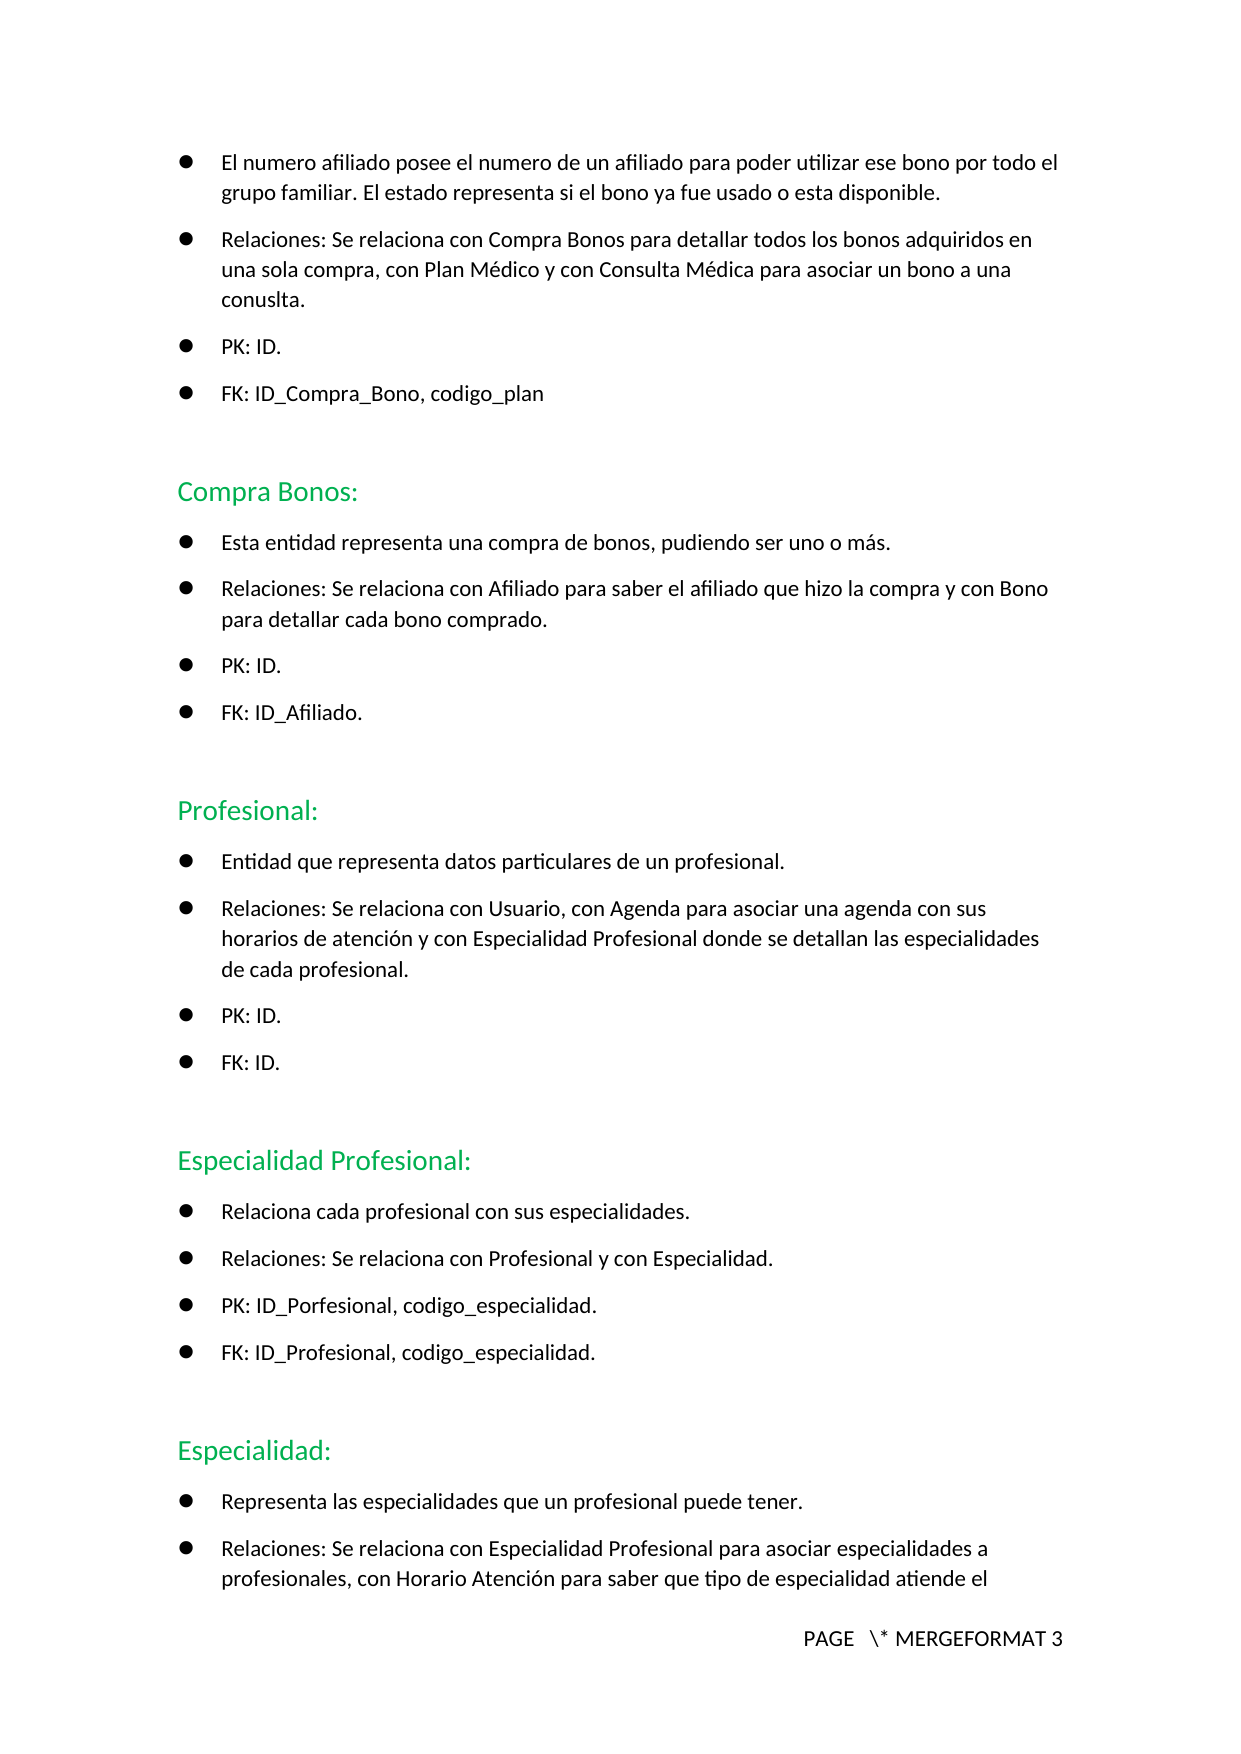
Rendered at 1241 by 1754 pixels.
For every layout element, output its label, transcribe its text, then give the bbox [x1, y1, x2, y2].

list El numero afiliado posee el numero de un afiliado para poder utilizar ese bono por todo el grupo familiar. El estado representa si el bono ya fue usado o esta disponible. [177, 148, 1063, 206]
list Representa las especialidades que un profesional puede tener. [177, 1487, 1063, 1515]
text Especialidad Profesional: [177, 1142, 1063, 1178]
list FK: ID_Profesional, codigo_especialidad. [177, 1338, 1063, 1366]
list FK: ID_Afiliado. [177, 698, 1063, 727]
list Relaciones: Se relaciona con Compra Bonos para detallar todos los bonos adquiridos en una sola compra, con Plan Médico y con Consulta Médica para asociar un bono a una conuslta. [177, 225, 1063, 313]
list PK: ID_Porfesional, codigo_especialidad. [177, 1291, 1063, 1319]
list Esta entidad representa una compra de bonos, pudiendo ser uno o más. [177, 528, 1063, 556]
text Especialidad: [177, 1432, 1063, 1467]
list FK: ID_Compra_Bono, codigo_plan [177, 379, 1063, 407]
text Compra Bonos: [177, 473, 1063, 508]
list Relaciones: Se relaciona con Profesional y con Especialidad. [177, 1244, 1063, 1272]
list FK: ID. [177, 1048, 1063, 1076]
list Entidad que representa datos particulares de un profesional. [177, 847, 1063, 875]
text Profesional: [177, 792, 1063, 828]
list PK: ID. [177, 652, 1063, 680]
list PK: ID. [177, 332, 1063, 360]
list Relaciones: Se relaciona con Afiliado para saber el afiliado que hizo la compra y con Bono para detallar cada bono comprado. [177, 574, 1063, 633]
list Relaciones: Se relaciona con Usuario, con Agenda para asociar una agenda con sus horarios de atención y con Especialidad Profesional donde se detallan las especialidades de cada profesional. [177, 894, 1063, 983]
list Relaciona cada profesional con sus especialidades. [177, 1197, 1063, 1225]
list PK: ID. [177, 1002, 1063, 1029]
